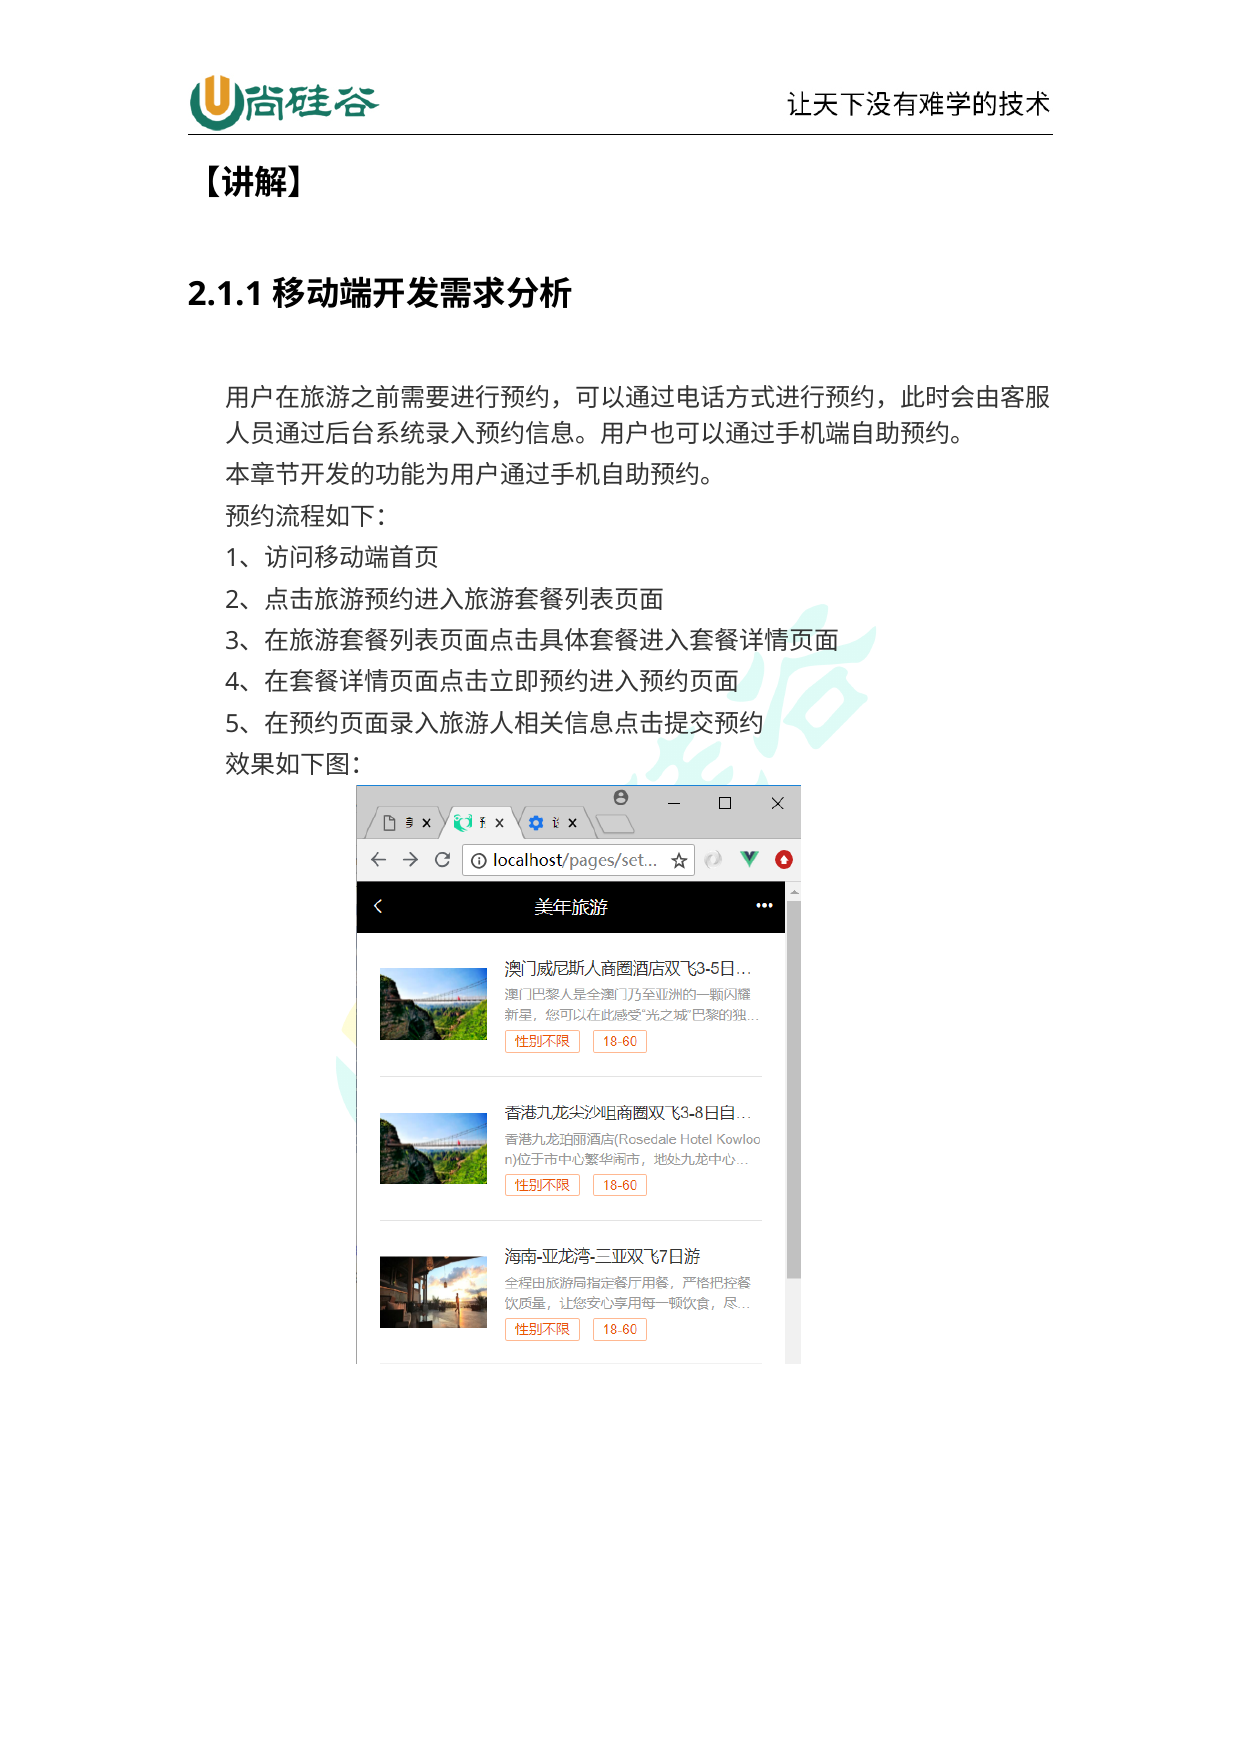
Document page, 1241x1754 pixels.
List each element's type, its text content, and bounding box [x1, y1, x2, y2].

text 用户在旅游之前需要进行预约，可以通过电话方式进行预约，此时会由客服人员通过后台系统录入预约信息。用户也可以通过手机端自助预约。 [225, 377, 1053, 450]
text 预约流程如下： [225, 496, 1053, 533]
text 1、访问移动端首页 [225, 538, 1053, 574]
text 4、在套餐详情页面点击立即预约进入预约页面 [225, 662, 1053, 698]
text 2、点击旅游预约进入旅游套餐列表页面 [225, 579, 1053, 615]
subtitle 【讲解】 [187, 156, 1053, 204]
text 5、在预约页面录入旅游人相关信息点击提交预约 [225, 703, 1053, 739]
subtitle 2.1.1 移动端开发需求分析 [187, 267, 1053, 315]
picture [356, 785, 801, 1364]
text 效果如下图： [225, 744, 1053, 781]
text 本章节开发的功能为用户通过手机自助预约。 [225, 455, 1053, 491]
picture [187, 73, 1053, 132]
text 3、在旅游套餐列表页面点击具体套餐进入套餐详情页面 [225, 620, 1053, 657]
